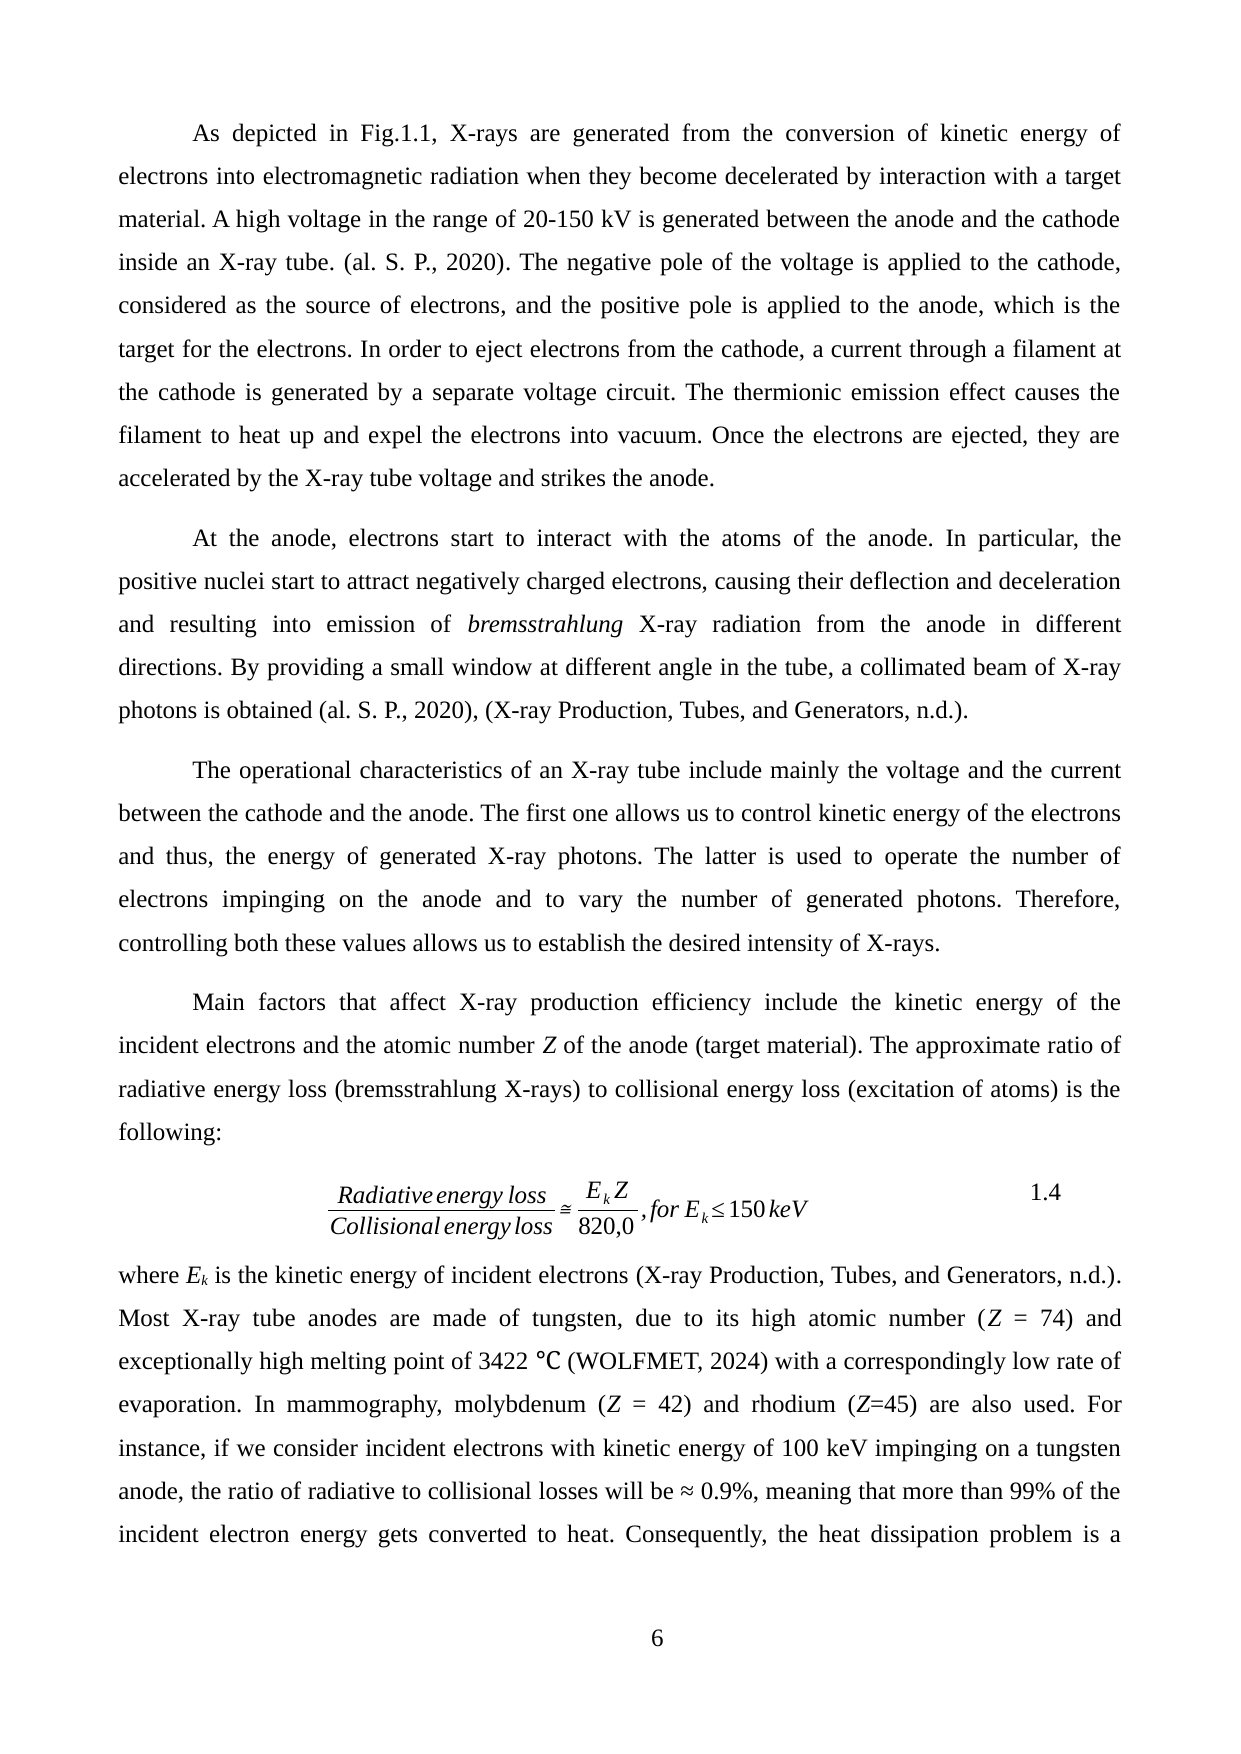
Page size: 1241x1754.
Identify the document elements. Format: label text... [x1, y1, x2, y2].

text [118, 1260, 1122, 1548]
text Main factors that affect X-ray production efficiency include the kinetic energy of the incident electrons and the atomic number Z of the anode (target material). The approximate ratio of radiative energy loss (bremsstrahlung X-rays) to collisional energy loss (excitation of atoms) is the following: [118, 987, 1122, 1146]
table_header [118, 1177, 1018, 1260]
text As depicted in Fig.1.1, X-rays are generated from the conversion of kinetic energy of electrons into electromagnetic radiation when they become decelerated by interaction with a target material. A high voltage in the range of 20-150 kV is generated between the anode and the cathode inside an X-ray tube.. The negative pole of the voltage is applied to the cathode, considered as the source of electrons, and the positive pole is applied to the anode, which is the target for the electrons. In order to eject electrons from the cathode, a current through a filament at the cathode is generated by a separate voltage circuit. The thermionic emission effect causes the filament to heat up and expel the electrons into vacuum. Once the electrons are ejected, they are accelerated by the X-ray tube voltage and strikes the anode. [118, 118, 1122, 492]
text The operational characteristics of an X-ray tube include mainly the voltage and the current between the cathode and the anode. The first one allows us to control kinetic energy of the electrons and thus, the energy of generated X-ray photons. The latter is used to operate the number of electrons impinging on the anode and to vary the number of generated photons. Therefore, controlling both these values allows us to establish the desired intensity of X-rays. [118, 755, 1122, 956]
text At the anode, electrons start to interact with the atoms of the anode. In particular, the positive nuclei start to attract negatively charged electrons, causing their deflection and deceleration and resulting into emission of bremsstrahlung X-ray radiation from the anode in different directions. By providing a small window at different angle in the tube, a collimated beam of X-ray photons is obtained , . [118, 523, 1122, 724]
